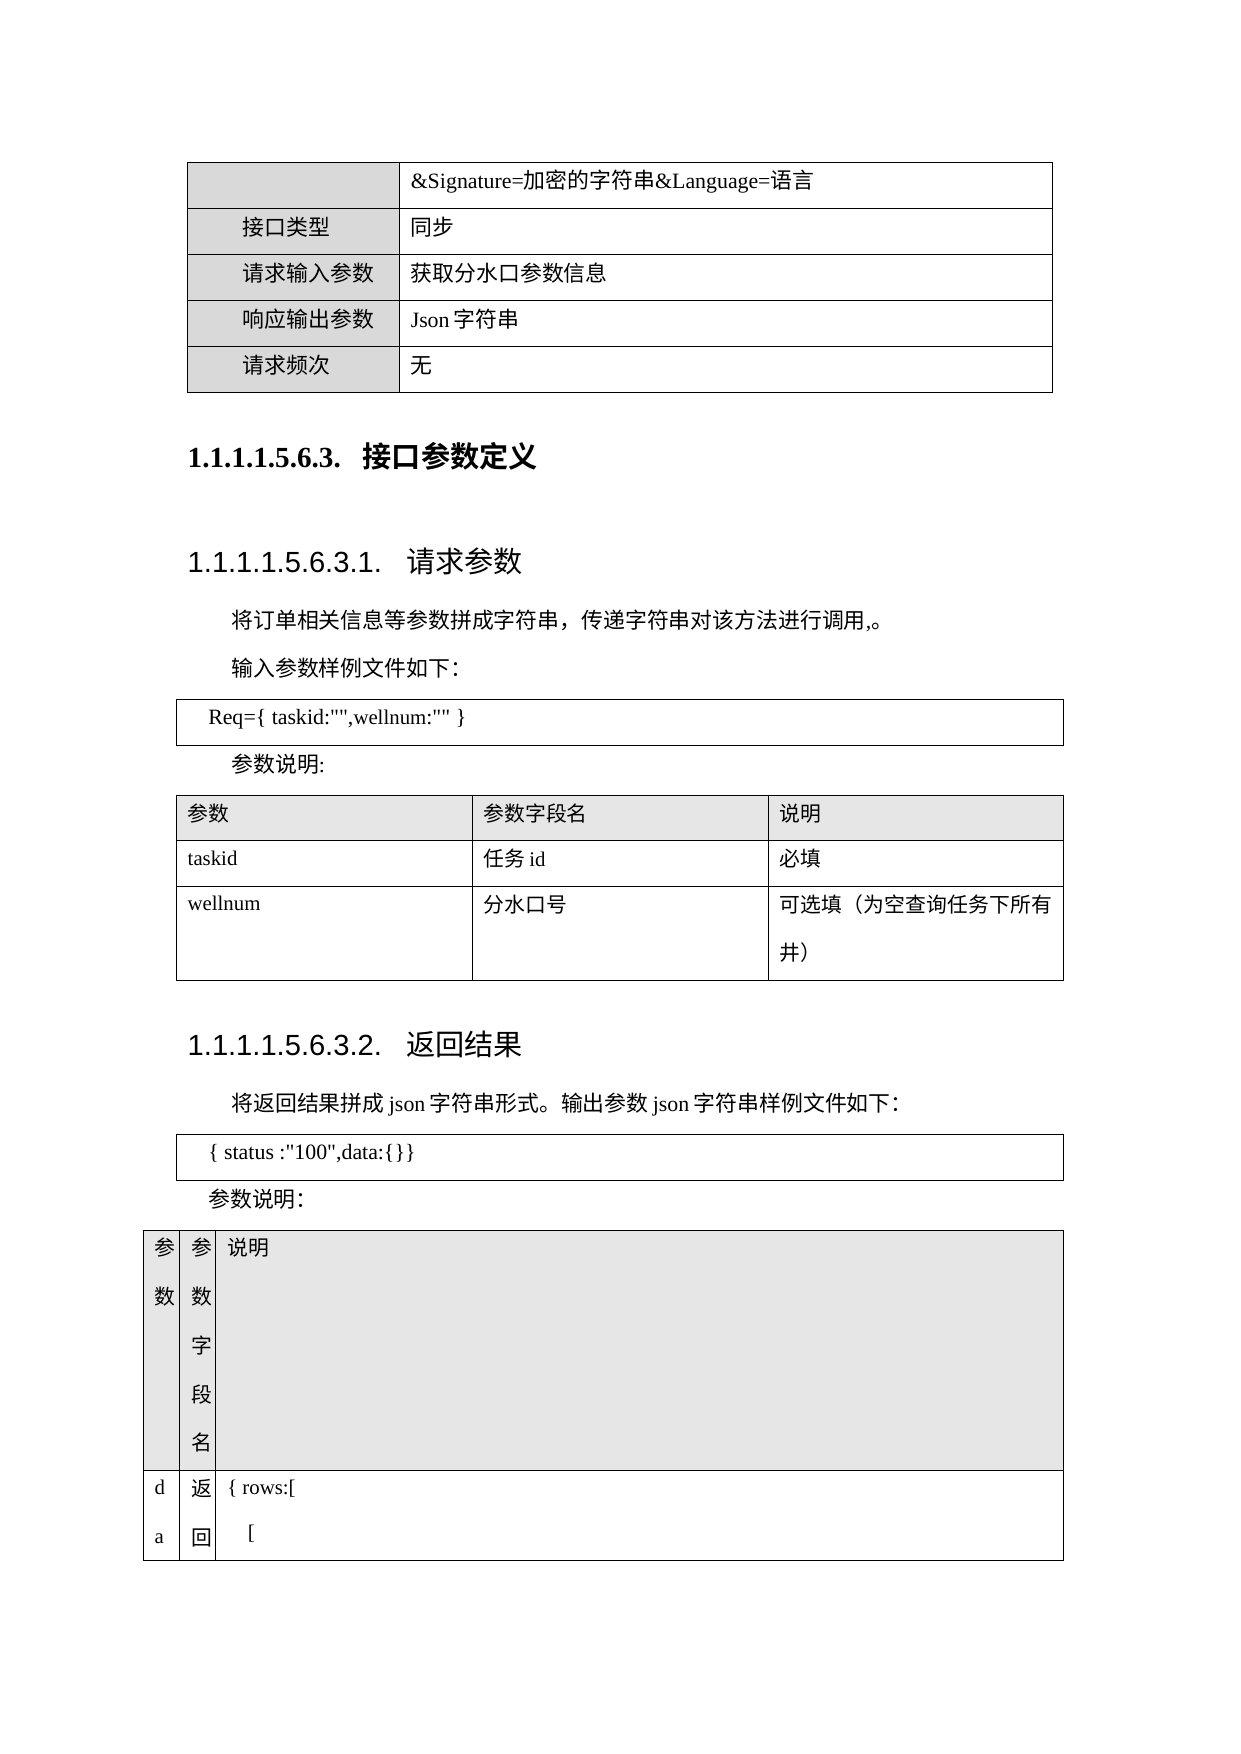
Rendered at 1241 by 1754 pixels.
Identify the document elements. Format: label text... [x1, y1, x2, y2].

table_cell 调用方法 [188, 163, 399, 208]
subtitle 请求参数 [187, 527, 1053, 592]
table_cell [400, 163, 1052, 208]
table_header 参数 [177, 796, 472, 840]
table_header Req={ taskid:"",wellnum:"" } [177, 700, 1063, 745]
subtitle 返回结果 [187, 1010, 1053, 1075]
table_header 参数字段名 [180, 1231, 215, 1470]
text 参数说明: [231, 746, 1053, 779]
table_cell 可选填（为空查询任务下所有井） [769, 887, 1063, 980]
table_cell 返回json数据 [180, 1471, 215, 1560]
table_cell 必填 [769, 841, 1063, 886]
table_header 参数字段名 [473, 796, 768, 840]
table_cell 请求输入参数 [188, 255, 399, 300]
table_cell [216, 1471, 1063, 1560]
text 参数说明： [187, 1181, 1053, 1214]
table_cell wellnum [177, 887, 472, 980]
text 将返回结果拼成json字符串形式。输出参数json字符串样例文件如下： [187, 1086, 1053, 1118]
text 将订单相关信息等参数拼成字符串，传递字符串对该方法进行调用,。 [187, 603, 1053, 635]
table_cell 请求频次 [188, 347, 399, 392]
table_header 说明 [769, 796, 1063, 840]
text 输入参数样例文件如下： [231, 651, 1053, 683]
table_cell 任务id [473, 841, 768, 886]
table_cell 同步 [400, 209, 1052, 254]
table_cell Json字符串 [400, 301, 1052, 346]
table_cell taskid [177, 841, 472, 886]
table_cell 分水口号 [473, 887, 768, 980]
table_cell 响应输出参数 [188, 301, 399, 346]
table_cell data [144, 1471, 179, 1560]
subtitle 接口参数定义 [187, 422, 1053, 487]
table_header { status :"100",data:{}} [177, 1135, 1063, 1180]
table_cell 接口类型 [188, 209, 399, 254]
table_cell 无 [400, 347, 1052, 392]
table_cell 获取分水口参数信息 [400, 255, 1052, 300]
table_header 参数 [144, 1231, 179, 1470]
table_header 说明 [216, 1231, 1063, 1470]
